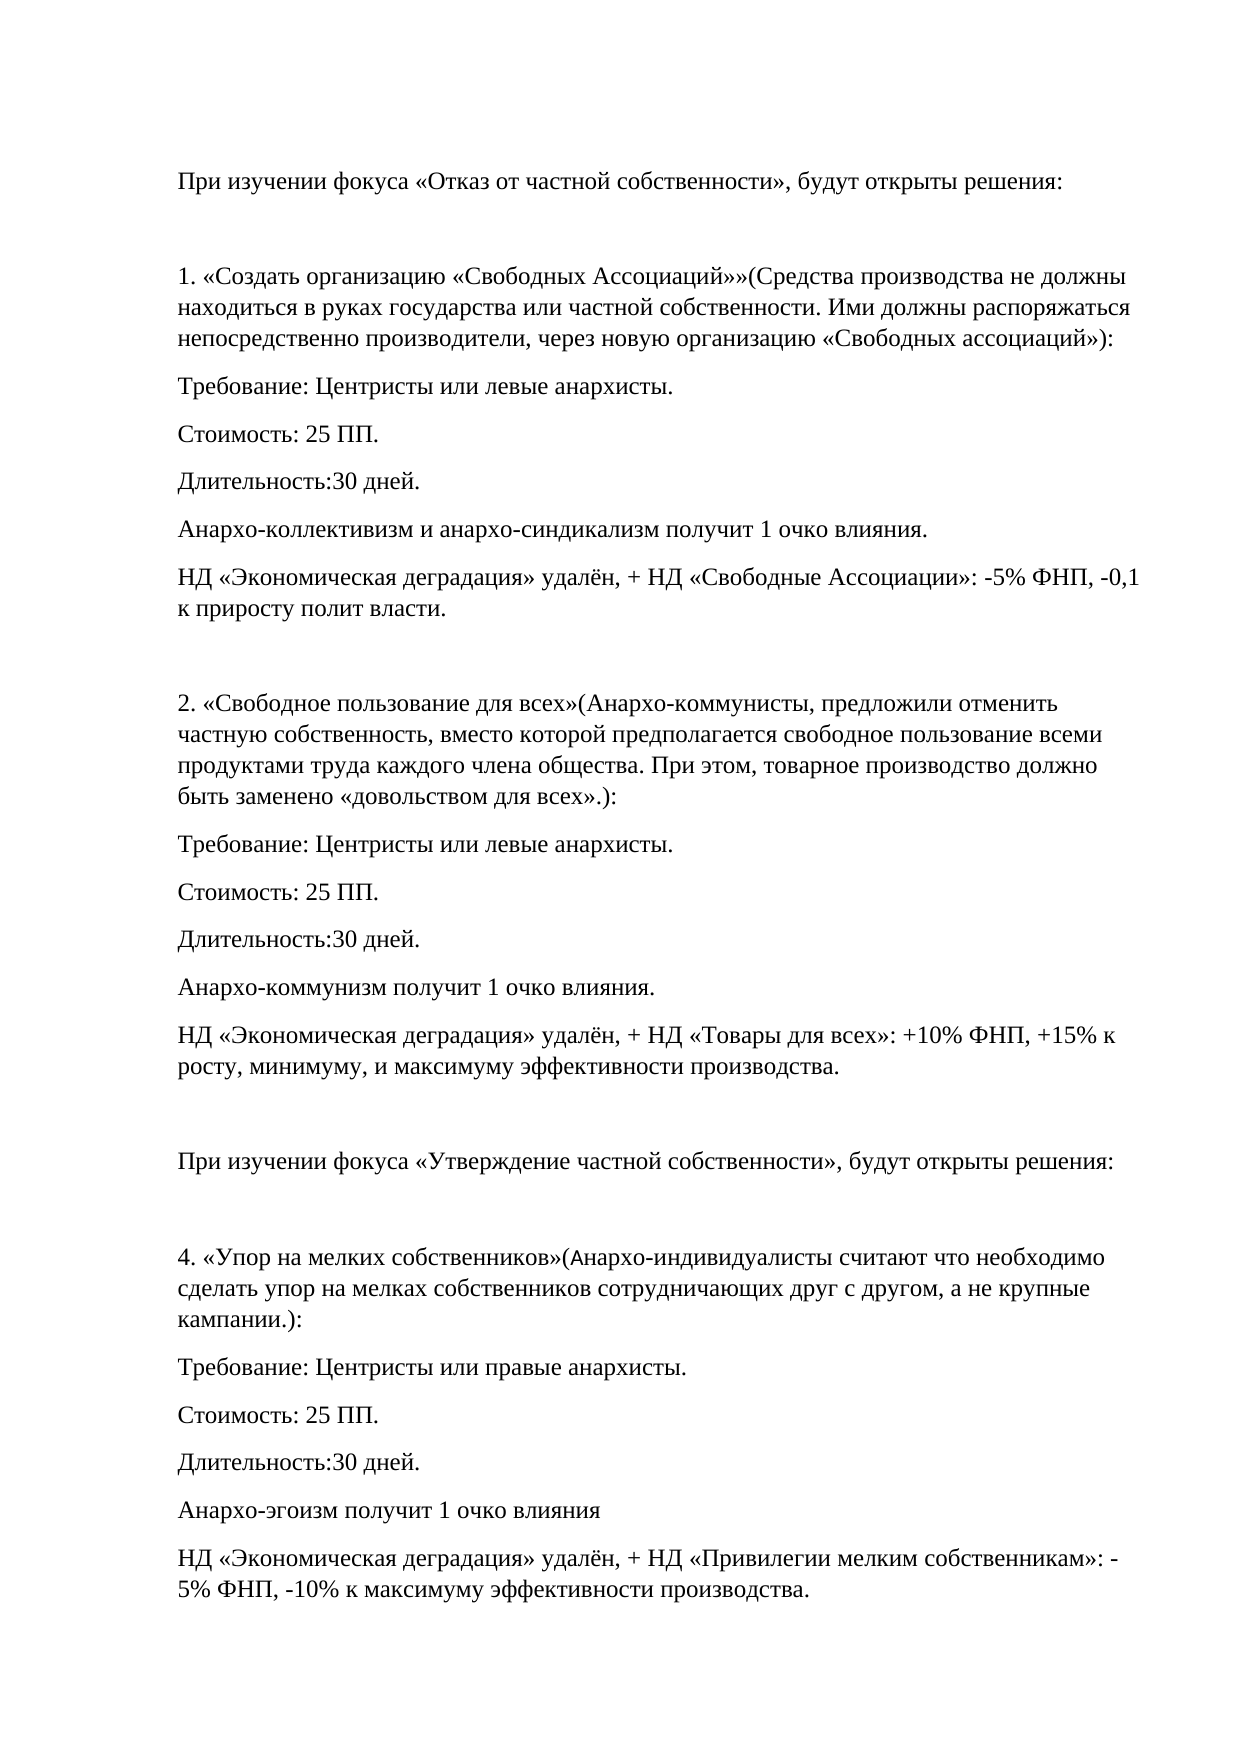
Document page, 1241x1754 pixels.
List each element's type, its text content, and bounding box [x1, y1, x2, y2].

text Стоимость: 25 ПП. [177, 1400, 1152, 1428]
text При изучении фокуса «Отказ от частной собственности», будут открыты решения: [177, 166, 1152, 194]
text Стоимость: 25 ПП. [177, 877, 1152, 906]
text 4. «Упор на мелких собственников»(Анархо-индивидуалисты считают что необходимо сделать упор на мелках собственников сотрудничающих друг с другом, а не крупные кампании.): [177, 1242, 1152, 1333]
text Требование: Центристы или левые анархисты. [177, 829, 1152, 858]
text НД «Экономическая деградация» удалён, + НД «Товары для всех»: +10% ФНП, +15% к росту, минимуму, и максимуму эффективности производства. [177, 1020, 1152, 1080]
text Требование: Центристы или правые анархисты. [177, 1352, 1152, 1381]
text Анархо-коллективизм и анархо-синдикализм получит 1 очко влияния. [177, 514, 1152, 543]
text Стоимость: 25 ПП. [177, 419, 1152, 447]
text Требование: Центристы или левые анархисты. [177, 371, 1152, 400]
text НД «Экономическая деградация» удалён, + НД «Привилегии мелким собственникам»: -5% ФНП, -10% к максимуму эффективности производства. [177, 1543, 1152, 1603]
text Анархо-эгоизм получит 1 очко влияния [177, 1495, 1152, 1524]
text 2. «Свободное пользование для всех»(Анархо-коммунисты, предложили отменить частную собственность, вместо которой предполагается свободное пользование всеми продуктами труда каждого члена общества. При этом, товарное производство должно быть заменено «довольством для всех».): [177, 688, 1152, 810]
text Длительность:30 дней. [177, 924, 1152, 953]
text 1. «Создать организацию «Свободных Ассоциаций»»(Средства производства не должны находиться в руках государства или частной собственности. Ими должны распоряжаться непосредственно производители, через новую организацию «Свободных ассоциаций»): [177, 261, 1152, 352]
text При изучении фокуса «Утверждение частной собственности», будут открыты решения: [177, 1146, 1152, 1175]
text Длительность:30 дней. [177, 1447, 1152, 1476]
text НД «Экономическая деградация» удалён, + НД «Свободные Ассоциации»: -5% ФНП, -0,1 к приросту полит власти. [177, 562, 1152, 622]
text Длительность:30 дней. [177, 466, 1152, 495]
text Анархо-коммунизм получит 1 очко влияния. [177, 972, 1152, 1001]
